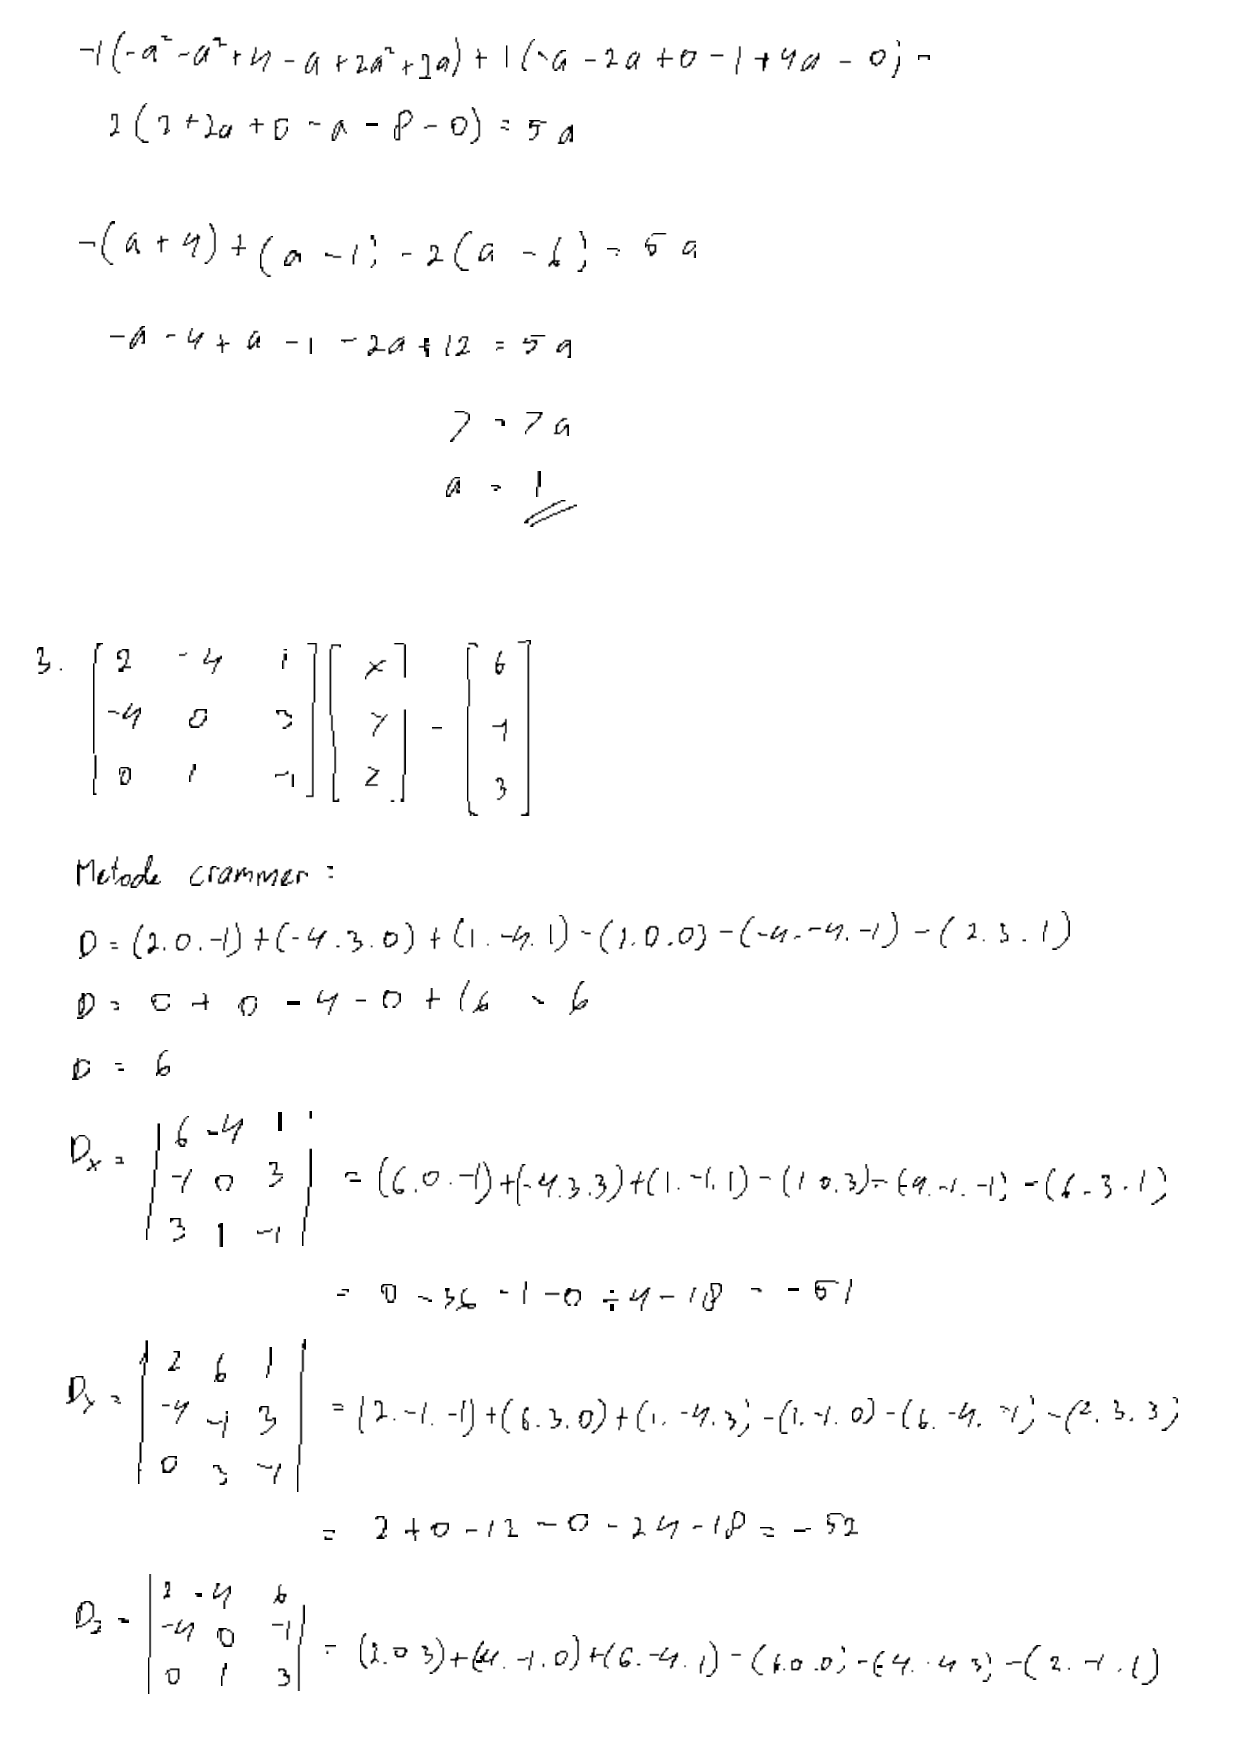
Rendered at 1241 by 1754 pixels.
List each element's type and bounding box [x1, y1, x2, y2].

picture [341, 335, 470, 357]
picture [119, 767, 131, 785]
picture [276, 710, 292, 729]
picture [1006, 1645, 1070, 1680]
picture [523, 231, 586, 272]
picture [170, 1218, 185, 1242]
picture [432, 727, 442, 736]
picture [858, 1651, 991, 1682]
picture [278, 1112, 282, 1131]
picture [284, 250, 301, 266]
picture [1000, 1395, 1034, 1434]
picture [327, 866, 333, 880]
picture [272, 1583, 305, 1691]
picture [110, 103, 170, 143]
picture [138, 1339, 148, 1484]
picture [80, 31, 487, 79]
picture [221, 1663, 227, 1686]
picture [325, 235, 376, 268]
picture [418, 1296, 432, 1302]
picture [238, 996, 257, 1016]
picture [306, 643, 341, 802]
picture [394, 107, 509, 144]
picture [568, 981, 588, 1015]
picture [608, 1511, 745, 1539]
picture [506, 39, 535, 71]
picture [161, 1456, 177, 1473]
picture [207, 1130, 218, 1135]
picture [66, 1376, 121, 1414]
picture [1048, 1400, 1098, 1434]
picture [172, 1169, 192, 1193]
picture [405, 1518, 449, 1541]
picture [302, 1111, 312, 1246]
picture [190, 866, 308, 886]
picture [538, 50, 566, 71]
picture [218, 1223, 223, 1247]
picture [146, 1111, 160, 1240]
picture [325, 1645, 336, 1654]
picture [426, 988, 440, 1009]
picture [297, 1339, 306, 1492]
picture [275, 765, 294, 787]
picture [375, 1516, 387, 1539]
picture [207, 1411, 228, 1438]
picture [213, 1583, 231, 1609]
picture [148, 1574, 194, 1694]
picture [286, 333, 312, 354]
picture [1043, 911, 1070, 950]
picture [257, 1459, 281, 1484]
picture [77, 993, 119, 1019]
picture [1114, 1397, 1178, 1431]
picture [77, 855, 161, 888]
picture [186, 114, 288, 140]
picture [491, 485, 501, 491]
picture [175, 1116, 189, 1147]
picture [827, 1513, 858, 1536]
picture [537, 1514, 588, 1531]
picture [460, 980, 488, 1013]
picture [110, 326, 145, 349]
picture [545, 1288, 581, 1306]
picture [525, 412, 569, 436]
picture [645, 233, 696, 258]
picture [383, 990, 401, 1008]
picture [667, 1164, 1006, 1201]
picture [118, 1618, 129, 1623]
picture [213, 1465, 227, 1485]
picture [266, 1347, 272, 1378]
picture [166, 328, 260, 353]
picture [168, 1351, 180, 1371]
picture [445, 1288, 476, 1311]
picture [918, 55, 930, 60]
picture [79, 221, 115, 265]
picture [524, 500, 577, 527]
picture [764, 1400, 837, 1434]
picture [192, 993, 209, 1010]
picture [467, 640, 531, 816]
picture [37, 647, 62, 674]
picture [500, 1280, 527, 1304]
picture [585, 40, 900, 78]
picture [217, 1628, 234, 1647]
picture [287, 1001, 300, 1005]
picture [282, 649, 287, 669]
picture [108, 703, 141, 729]
picture [260, 236, 273, 277]
picture [794, 1528, 811, 1532]
picture [760, 1527, 774, 1537]
picture [93, 643, 103, 795]
picture [860, 912, 1026, 948]
picture [214, 1353, 226, 1382]
picture [603, 1283, 722, 1311]
picture [496, 335, 571, 358]
picture [151, 994, 170, 1011]
picture [536, 471, 541, 497]
picture [115, 1063, 124, 1071]
picture [495, 419, 505, 426]
picture [79, 918, 533, 959]
picture [331, 1396, 749, 1437]
picture [381, 1284, 396, 1303]
picture [852, 1398, 981, 1429]
picture [365, 643, 406, 802]
picture [309, 120, 347, 141]
picture [162, 1400, 189, 1424]
picture [179, 648, 222, 674]
picture [126, 223, 246, 264]
picture [379, 1157, 659, 1206]
picture [1085, 1648, 1158, 1685]
picture [215, 1175, 233, 1191]
picture [117, 649, 131, 672]
picture [222, 1114, 243, 1144]
picture [269, 1162, 283, 1187]
picture [751, 1288, 764, 1297]
picture [189, 709, 207, 728]
picture [532, 996, 544, 1004]
picture [259, 1406, 276, 1435]
picture [450, 411, 470, 442]
picture [72, 1058, 90, 1080]
picture [257, 1222, 280, 1243]
picture [317, 990, 366, 1015]
picture [550, 915, 848, 954]
picture [815, 1279, 852, 1304]
picture [607, 248, 620, 256]
picture [360, 1633, 845, 1677]
picture [1046, 1167, 1166, 1205]
picture [76, 1601, 101, 1634]
picture [529, 120, 573, 144]
picture [71, 1135, 124, 1171]
picture [337, 1289, 349, 1296]
picture [156, 1050, 170, 1076]
picture [402, 231, 493, 271]
picture [466, 1519, 518, 1537]
picture [345, 1172, 361, 1182]
picture [323, 1530, 335, 1540]
picture [1025, 1181, 1038, 1186]
picture [446, 477, 460, 497]
picture [189, 764, 196, 782]
